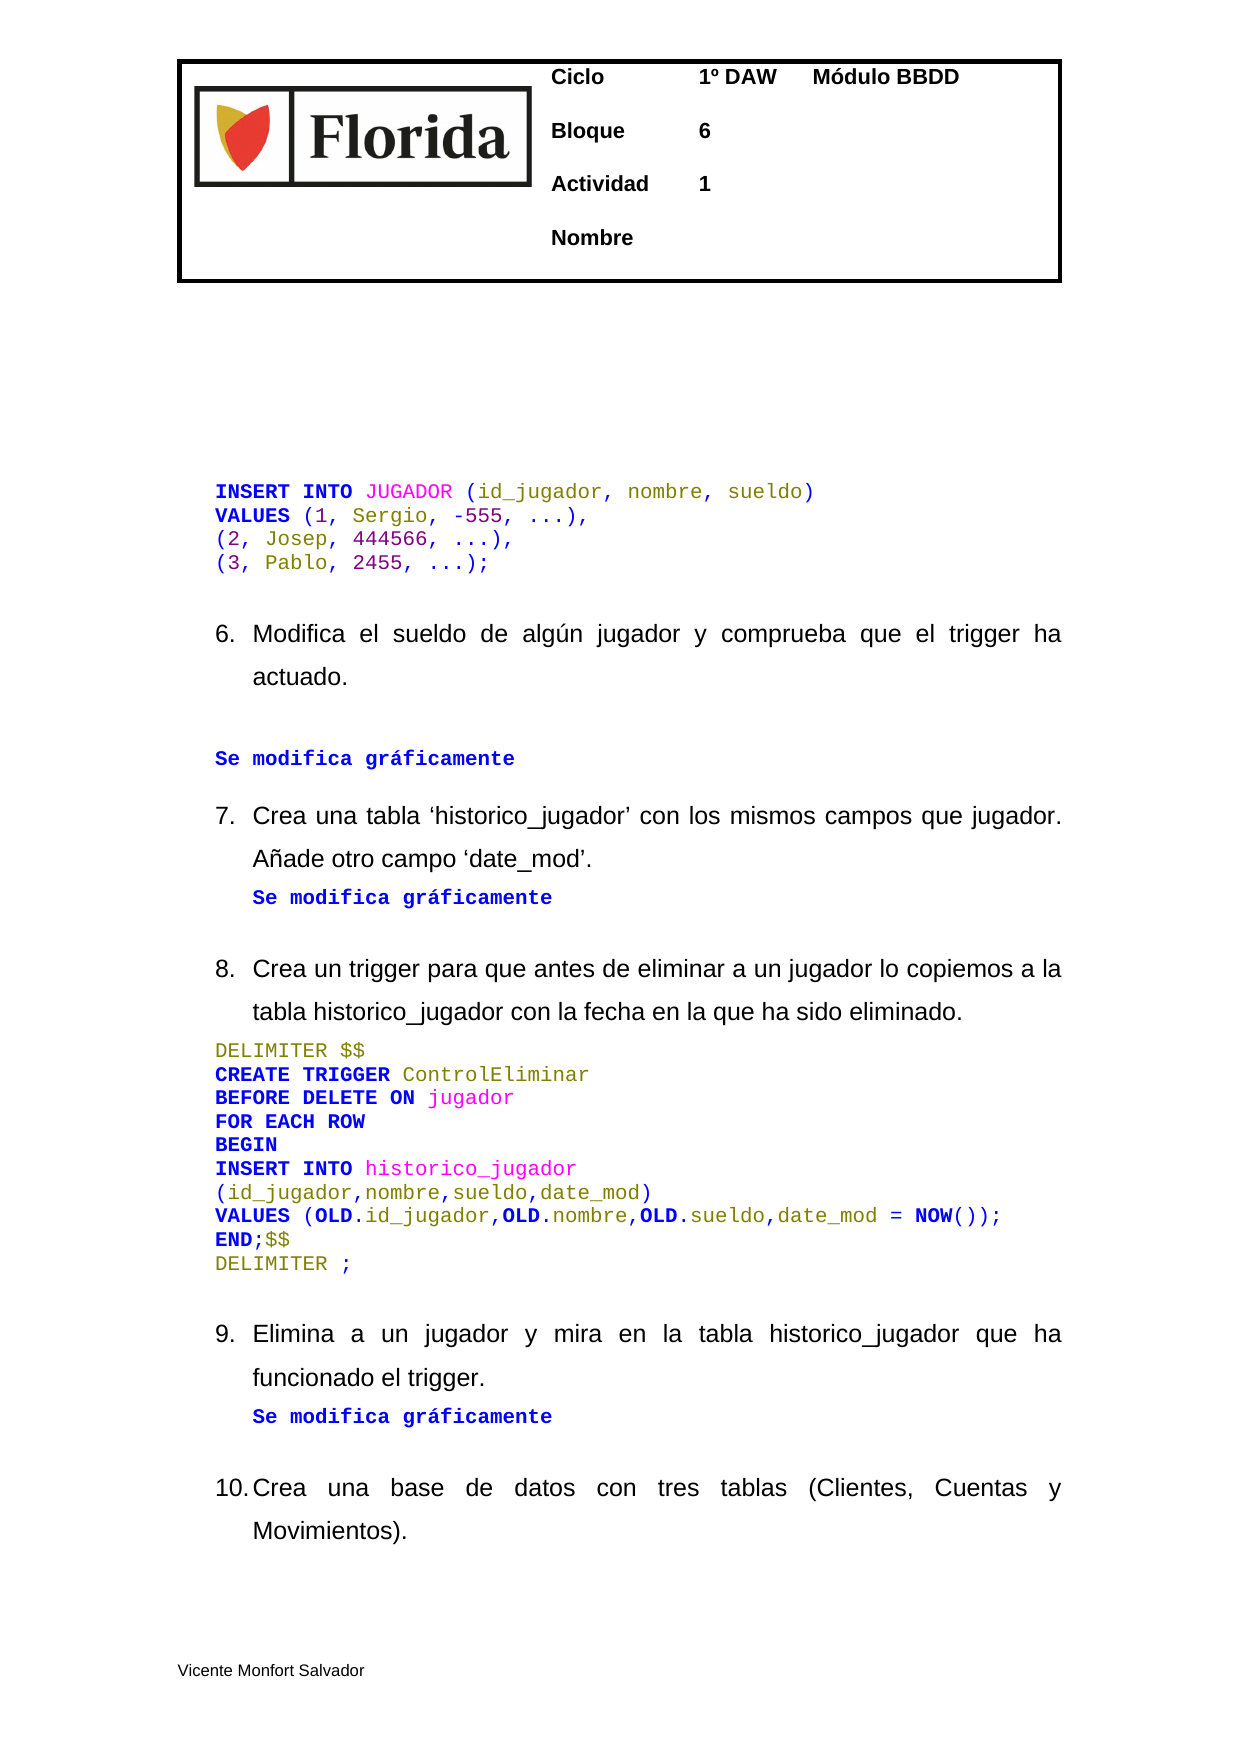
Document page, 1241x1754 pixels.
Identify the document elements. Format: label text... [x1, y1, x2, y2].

text (2, Josep, 444566, ...), [215, 528, 1063, 552]
list Se modifica gráficamente [252, 1406, 1063, 1429]
text (3, Pablo, 2455, ...); [215, 552, 1063, 576]
text CREATE TRIGGER ControlEliminar [215, 1063, 1063, 1087]
text DELIMITER $$ [215, 1040, 1063, 1063]
text INSERT INTO historico_jugador [215, 1158, 1063, 1182]
picture [194, 86, 532, 187]
text BEFORE DELETE ON jugador [215, 1087, 1063, 1111]
list Crea un trigger para que antes de eliminar a un jugador lo copiemos a la tabla historico_jugador con la fecha en la que ha sido eliminado. [215, 954, 1063, 1026]
list Elimina a un jugador y mira en la tabla historico_jugador que ha funcionado el trigger. [215, 1319, 1063, 1391]
text END;$$ [215, 1229, 1063, 1253]
list Modifica el sueldo de algún jugador y comprueba que el trigger ha actuado. [215, 619, 1063, 691]
list Crea una base de datos con tres tablas (Clientes, Cuentas y Movimientos). [215, 1472, 1063, 1544]
text DELIMITER ; [215, 1253, 1063, 1276]
text VALUES (1, Sergio, -555, ...), [215, 505, 1063, 528]
list Se modifica gráficamente [252, 887, 1063, 911]
text Se modifica gráficamente [215, 748, 1063, 772]
text (id_jugador,nombre,sueldo,date_mod) [215, 1182, 1063, 1205]
text FOR EACH ROW [215, 1111, 1063, 1134]
text VALUES (OLD.id_jugador,OLD.nombre,OLD.sueldo,date_mod = NOW()); [215, 1205, 1063, 1229]
text BEGIN [215, 1134, 1063, 1158]
text INSERT INTO JUGADOR (id_jugador, nombre, sueldo) [215, 481, 1063, 505]
list Crea una tabla ‘historico_jugador’ con los mismos campos que jugador. Añade otro campo ‘date_mod’. [215, 801, 1063, 872]
